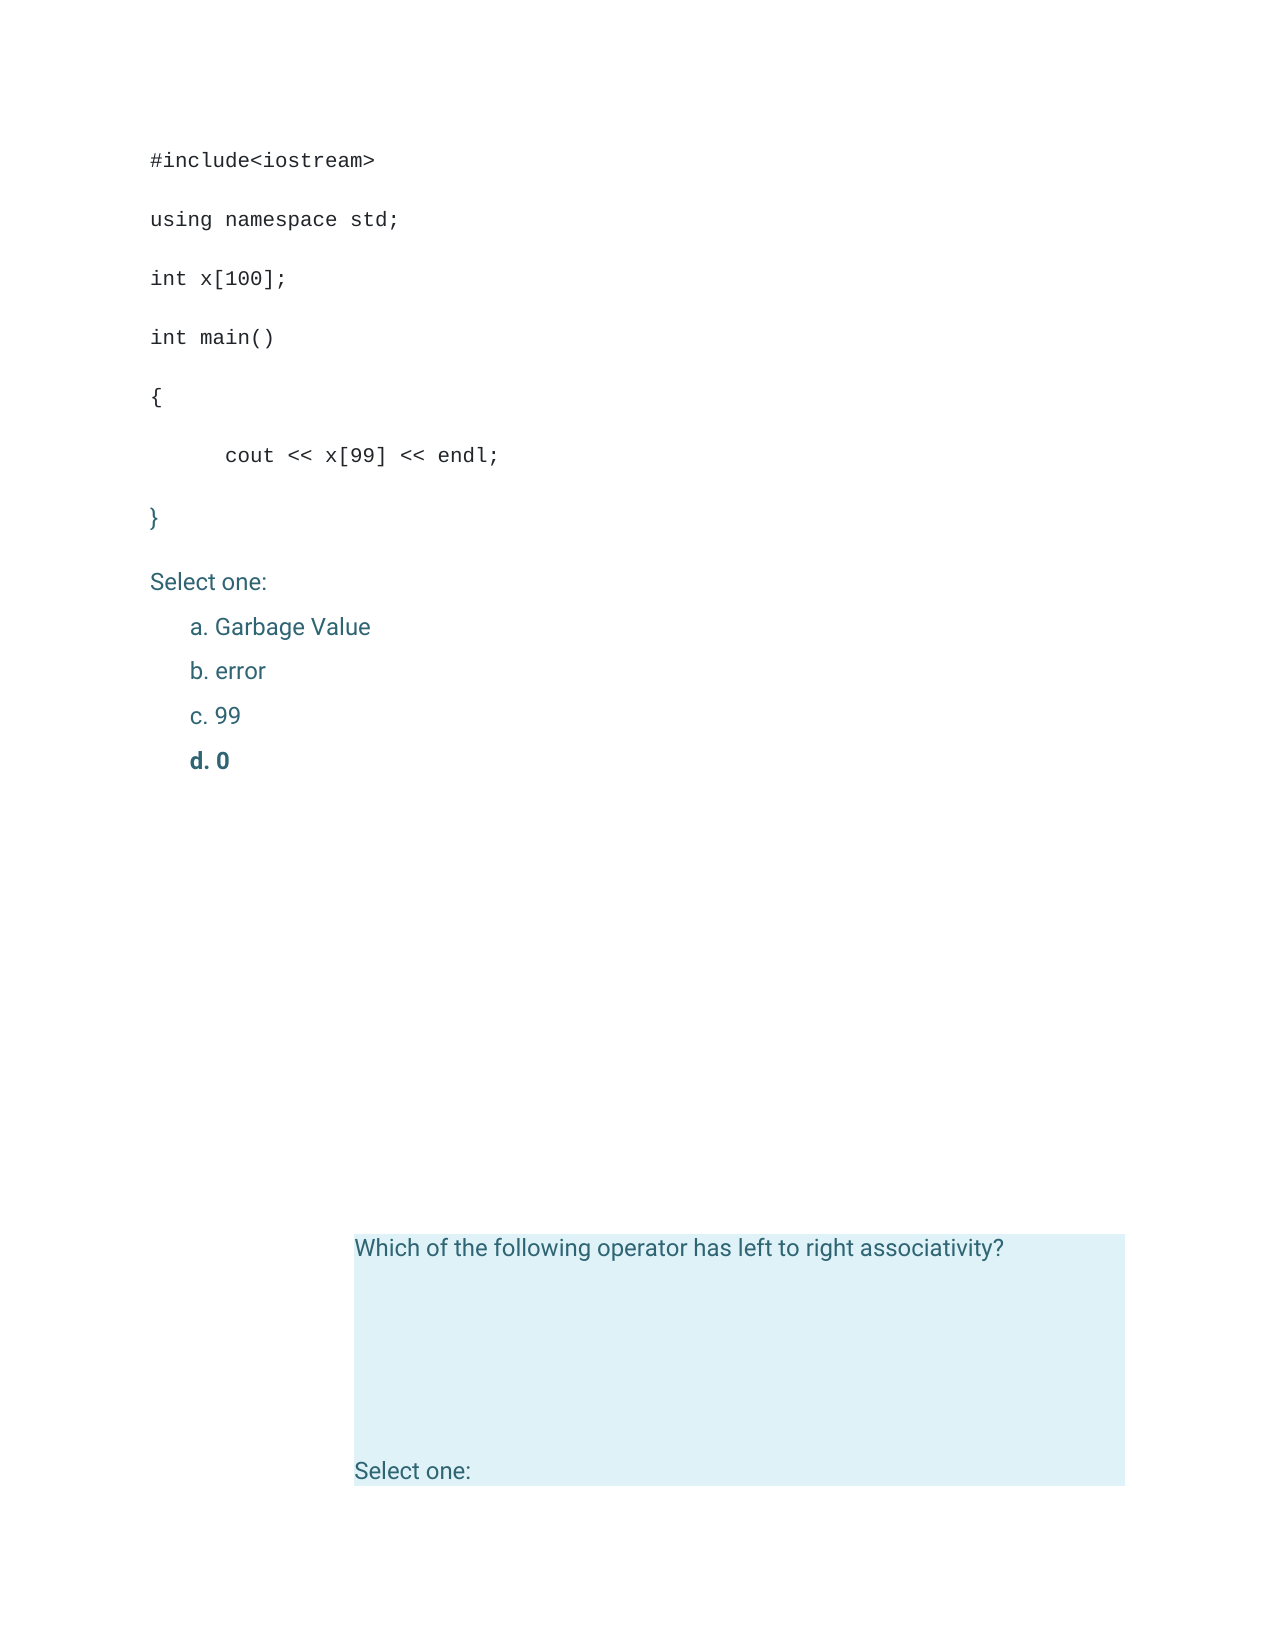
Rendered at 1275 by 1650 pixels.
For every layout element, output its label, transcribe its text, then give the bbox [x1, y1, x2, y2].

text d. 0 [189, 747, 1125, 775]
text c. 99 [189, 702, 1125, 730]
text { [150, 386, 1125, 410]
text int main() [150, 327, 1125, 351]
text Which of the following operator has left to right associativity? [354, 1234, 1125, 1263]
text a. Garbage Value [189, 613, 1125, 641]
text int x[100]; [150, 268, 1125, 292]
text b. error [189, 657, 1125, 686]
text using namespace std; [150, 209, 1125, 233]
text Select one: [354, 1457, 1125, 1486]
text } [150, 504, 1125, 532]
text Select one: [150, 568, 1125, 596]
text #include<iostream> [150, 150, 1125, 174]
text cout << x[99] << endl; [150, 445, 1125, 469]
